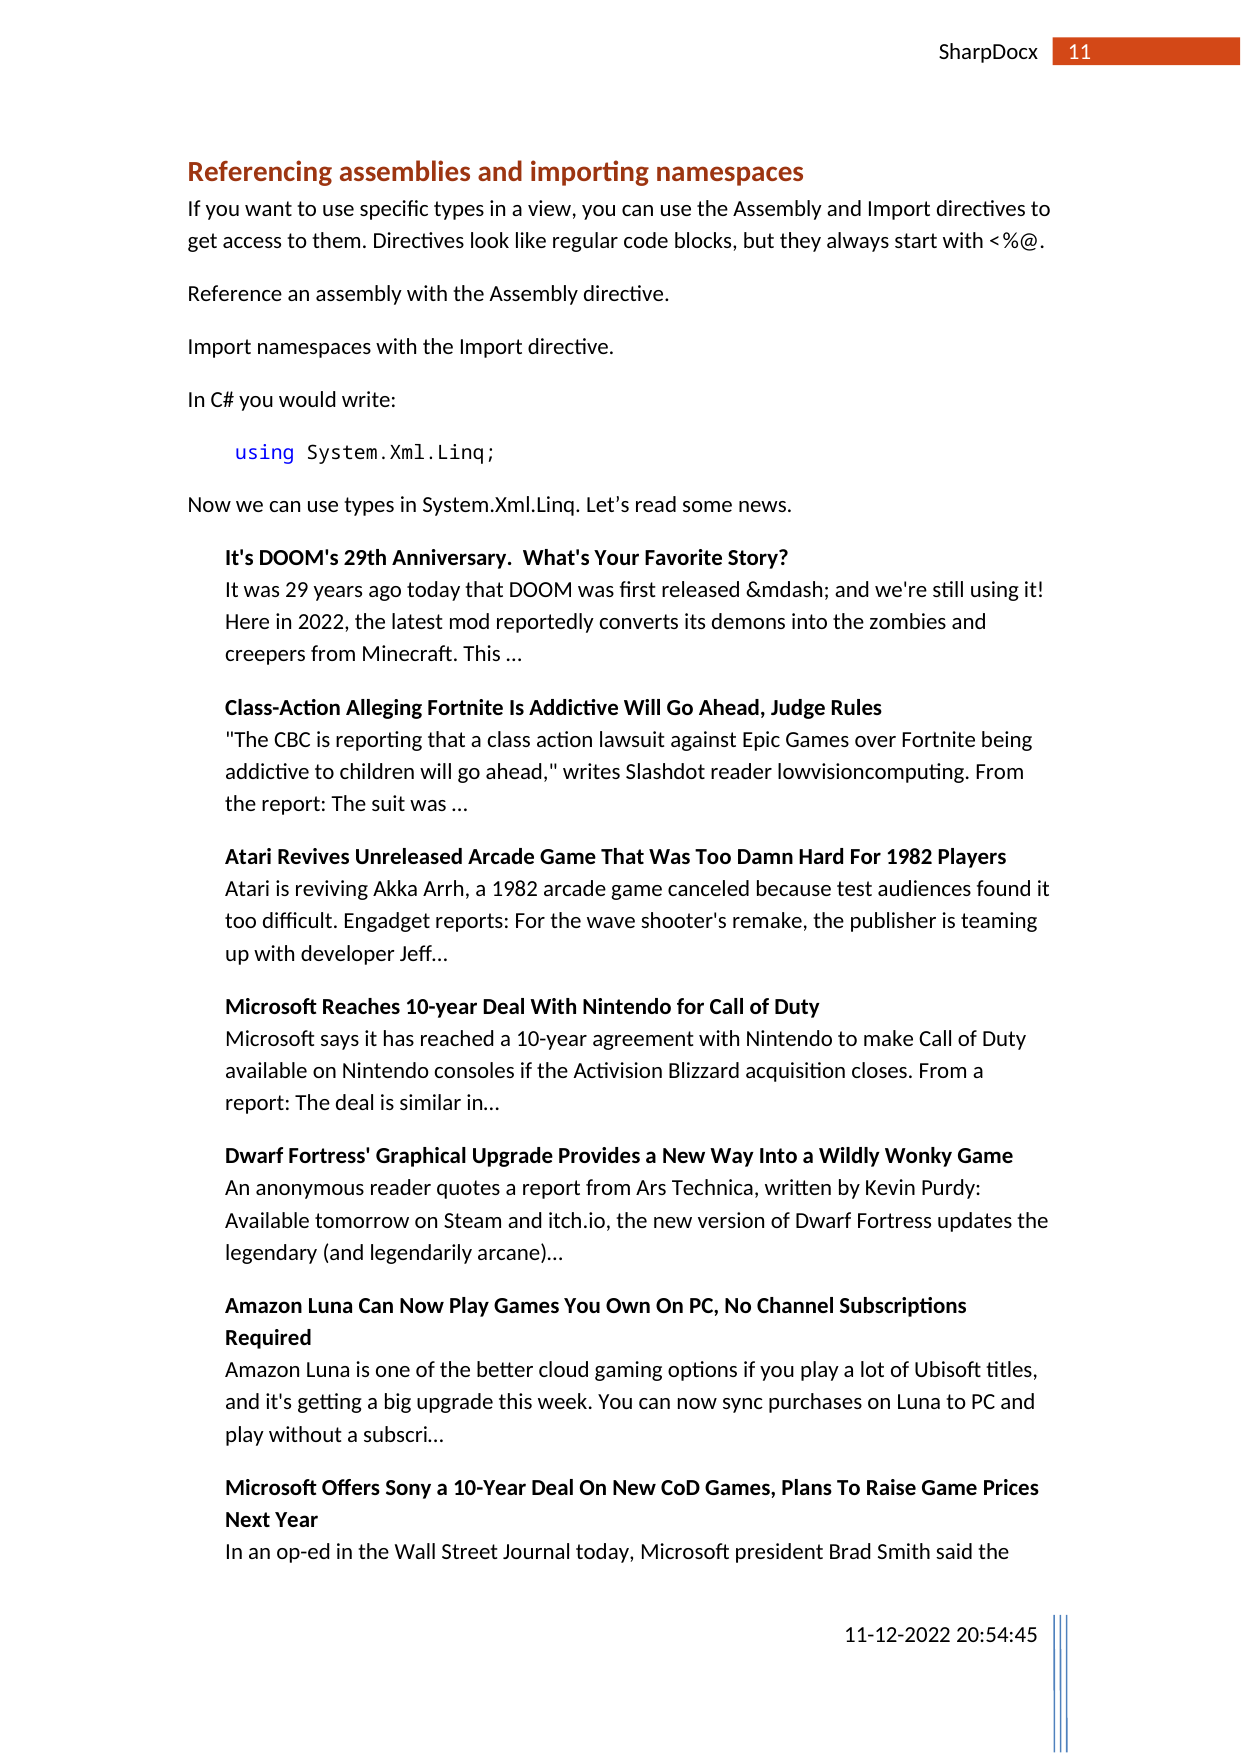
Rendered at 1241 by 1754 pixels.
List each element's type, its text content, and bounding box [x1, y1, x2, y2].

text Amazon Luna Can Now Play Games You Own On PC, No Channel Subscriptions Required Amazon Luna is one of the better cloud gaming options if you play a lot of Ubisoft titles, and it's getting a big upgrade this week. You can now sync purchases on Luna to PC and play without a subscri… [225, 1291, 1053, 1448]
text Import namespaces with the Import directive. [187, 332, 1053, 360]
text Atari Revives Unreleased Arcade Game That Was Too Damn Hard For 1982 Players Atari is reviving Akka Arrh, a 1982 arcade game canceled because test audiences found it too difficult. Engadget reports: For the wave shooter's remake, the publisher is teaming up with developer Jeff… [225, 842, 1053, 967]
text If you want to use specific types in a view, you can use the Assembly and Import directives to get access to them. Directives look like regular code blocks, but they always start with < %@. [187, 194, 1053, 254]
text Reference an assembly with the Assembly directive. [187, 279, 1053, 307]
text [225, 1473, 1053, 1565]
text using System.Xml.Linq; [187, 438, 1053, 465]
text Microsoft Reaches 10-year Deal With Nintendo for Call of Duty Microsoft says it has reached a 10-year agreement with Nintendo to make Call of Duty available on Nintendo consoles if the Activision Blizzard acquisition closes. From a report: The deal is similar in… [225, 992, 1053, 1116]
text Dwarf Fortress' Graphical Upgrade Provides a New Way Into a Wildly Wonky Game An anonymous reader quotes a report from Ars Technica, written by Kevin Purdy: Available tomorrow on Steam and itch.io, the new version of Dwarf Fortress updates the legendary (and legendarily arcane)… [225, 1141, 1053, 1266]
subtitle Referencing assemblies and importing namespaces [187, 153, 1053, 189]
text Now we can use types in System.Xml.Linq. Let’s read some news. [187, 490, 1053, 518]
text Class-Action Alleging Fortnite Is Addictive Will Go Ahead, Judge Rules "The CBC is reporting that a class action lawsuit against Epic Games over Fortnite being addictive to children will go ahead," writes Slashdot reader lowvisioncomputing. From the report: The suit was … [225, 693, 1053, 817]
text It's DOOM's 29th Anniversary. What's Your Favorite Story? It was 29 years ago today that DOOM was first released &mdash; and we're still using it! Here in 2022, the latest mod reportedly converts its demons into the zombies and creepers from Minecraft. This … [225, 543, 1053, 668]
text In C# you would write: [187, 385, 1053, 413]
